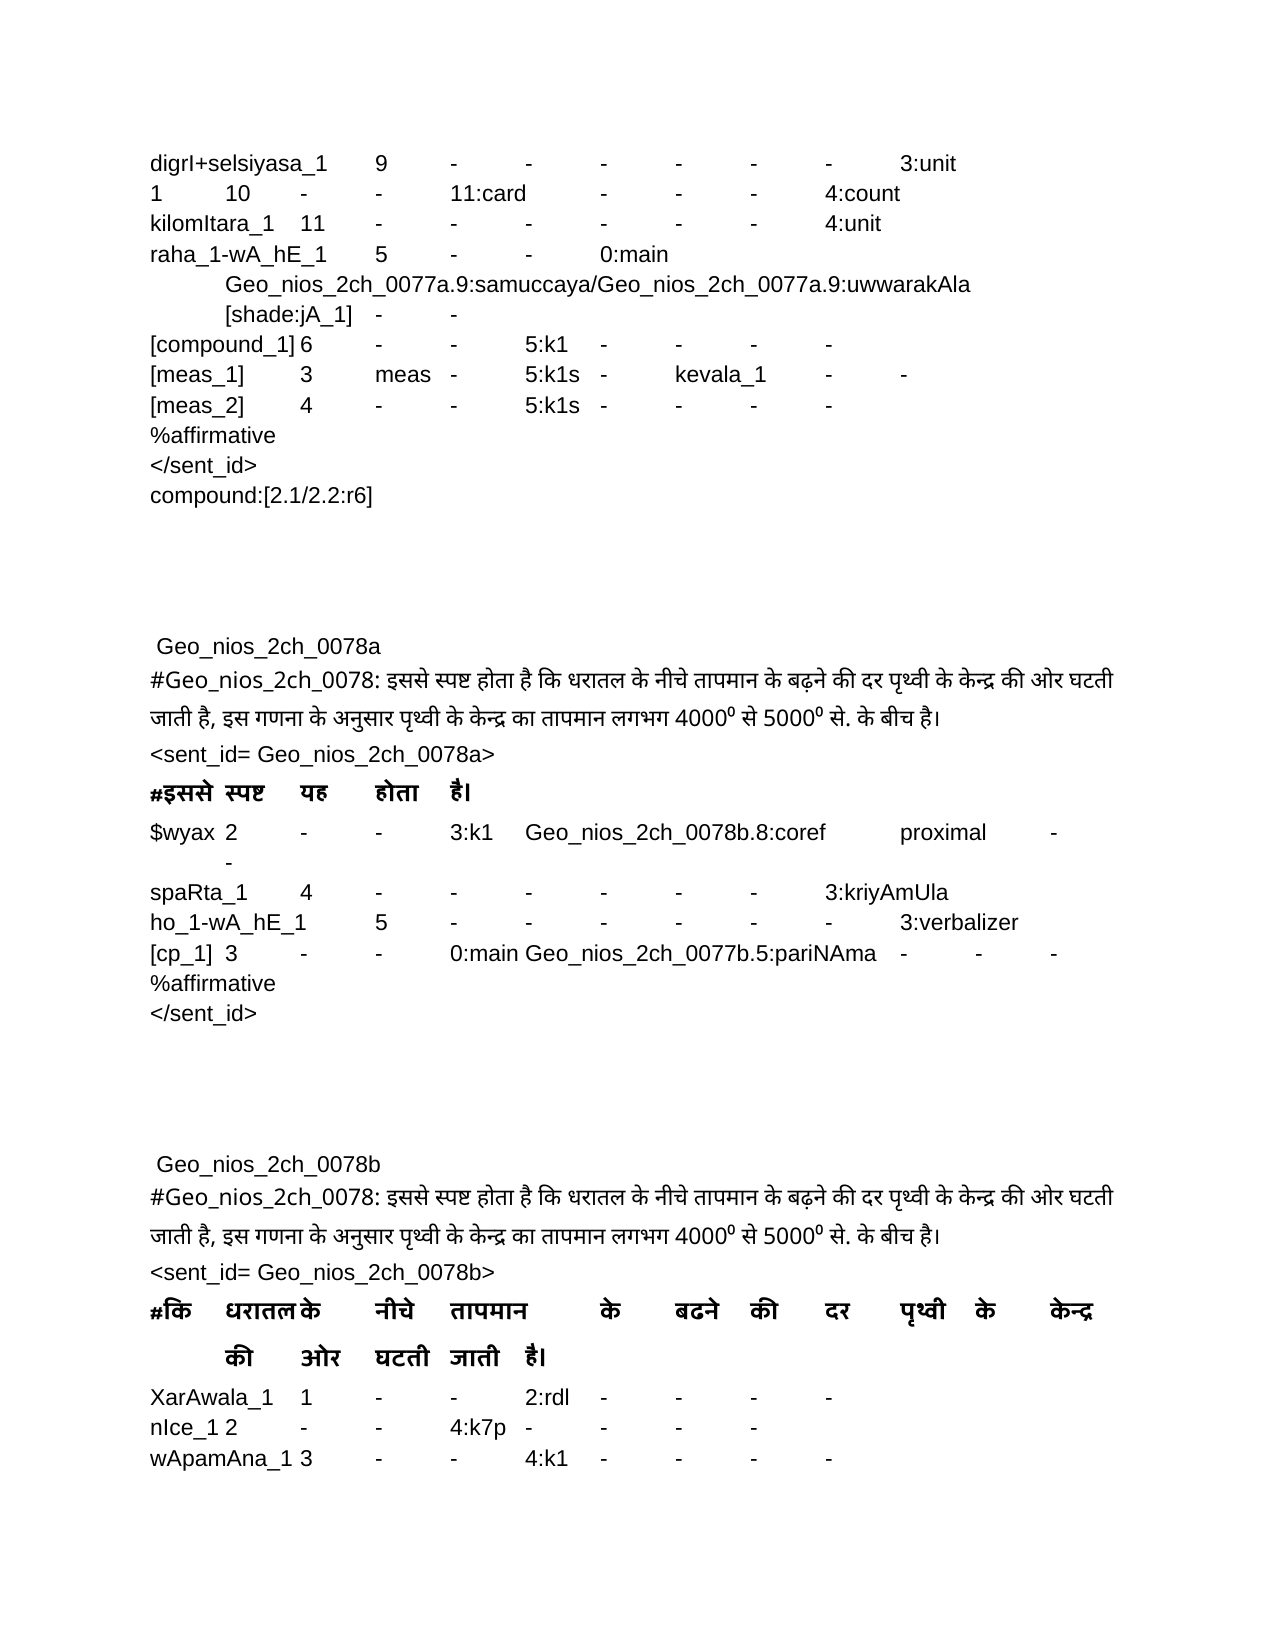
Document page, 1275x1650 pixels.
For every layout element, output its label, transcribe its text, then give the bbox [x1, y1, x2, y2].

text #इससे स्पष्ट यह होता है। [150, 771, 1125, 813]
text #Geo_nios_2ch_0078: इससे स्पष्ट होता है कि धरातल के नीचे तापमान के बढ़ने की दर पृथ्वी के केन्द्र की ओर घटती जाती है, इस गणना के अनुसार पृथ्वी के केन्द्र का तापमान लगभग 4000⁰ से 5000⁰ से. के बीच है। [150, 1181, 1125, 1254]
text #Geo_nios_2ch_0078: इससे स्पष्ट होता है कि धरातल के नीचे तापमान के बढ़ने की दर पृथ्वी के केन्द्र की ओर घटती जाती है, इस गणना के अनुसार पृथ्वी के केन्द्र का तापमान लगभग 4000⁰ से 5000⁰ से. के बीच है। [150, 663, 1125, 736]
text [meas_2] 4 - - 5:k1s - - - - [150, 392, 1125, 418]
text $wyax 2 - - 3:k1 Geo_nios_2ch_0078b.8:coref proximal - - [150, 819, 1125, 875]
text %affirmative [150, 422, 1125, 448]
text nIce_1 2 - - 4:k7p - - - - [150, 1414, 1125, 1441]
text raha_1-wA_hE_1 5 - - 0:main Geo_nios_2ch_0077a.9:samuccaya/Geo_nios_2ch_0077a.9:uwwarakAla [shade:jA_1] - - [150, 241, 1125, 327]
text <sent_id= Geo_nios_2ch_0078b> [150, 1259, 1125, 1285]
text [compound_1] 6 - - 5:k1 - - - - [150, 331, 1125, 358]
text [meas_1] 3 meas - 5:k1s - kevala_1 - - [150, 361, 1125, 388]
text XarAwala_1 1 - - 2:rdl - - - - [150, 1384, 1125, 1410]
text Geo_nios_2ch_0078a [150, 633, 1125, 660]
text 1 10 - - 11:card - - - 4:count [150, 180, 1125, 207]
text </sent_id> [150, 1000, 1125, 1026]
text kilomItara_1 11 - - - - - - 4:unit [150, 210, 1125, 237]
text digrI+selsiyasa_1 9 - - - - - - 3:unit [150, 150, 1125, 176]
text <sent_id= Geo_nios_2ch_0078a> [150, 741, 1125, 767]
text compound:[2.1/2.2:r6] [150, 482, 1125, 509]
text Geo_nios_2ch_0078b [150, 1151, 1125, 1177]
text #कि धरातल के नीचे तापमान के बढने की दर पृथ्वी के केन्द्र की ओर घटती जाती है। [150, 1289, 1125, 1378]
text [cp_1] 3 - - 0:main Geo_nios_2ch_0077b.5:pariNAma - - - [150, 939, 1125, 966]
text </sent_id> [150, 452, 1125, 478]
text wApamAna_1 3 - - 4:k1 - - - - [150, 1444, 1125, 1471]
text %affirmative [150, 970, 1125, 996]
text ho_1-wA_hE_1 5 - - - - - - 3:verbalizer [150, 909, 1125, 936]
text spaRta_1 4 - - - - - - 3:kriyAmUla [150, 879, 1125, 906]
